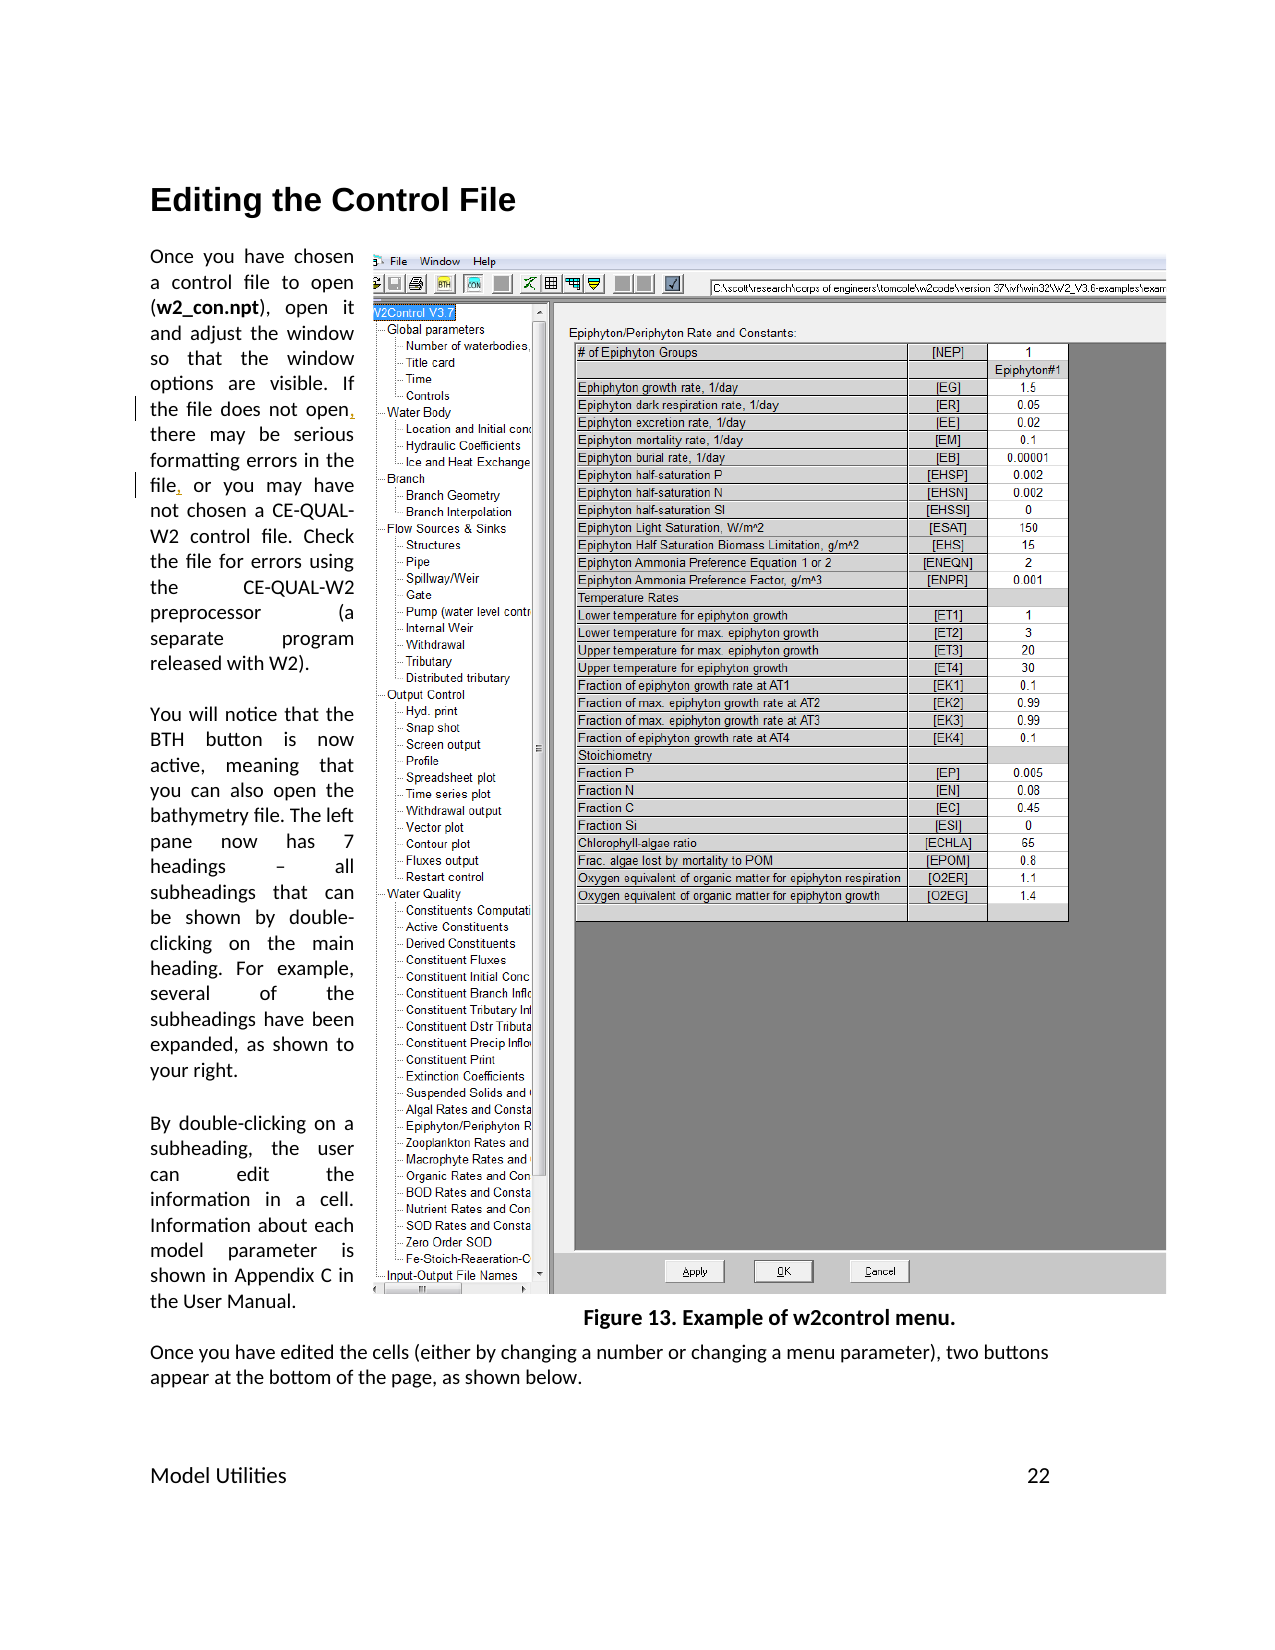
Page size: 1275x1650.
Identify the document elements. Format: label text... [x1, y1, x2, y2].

text Once you have edited the cells (either by changing a number or changing a menu parameter), two buttons appear at the bottom of the page, as shown below. [150, 1339, 1050, 1390]
text By double-clicking on a subheading, the user can edit the information in a cell. Information about each model parameter is shown in Appendix C in the User Manual. [150, 1110, 1050, 1313]
picture [373, 252, 1167, 1294]
text You will notice that the BTH button is now active, meaning that you can also open the bathymetry file. The left pane now has 7 headings – all subheadings that can be shown by double-clicking on the main heading. For example, several of the subheadings have been expanded, as shown to your right. [150, 701, 373, 1082]
subtitle Editing the Control File [150, 180, 1050, 218]
text Once you have chosen a control file to open (w2_con.npt), open it and adjust the window so that the window options are visible. If the file does not open there may be serious formatting errors in the file or you may have not chosen a CE-QUAL-W2 control file. Check the file for errors using the CE-QUAL-W2 preprocessor (a separate program released with W2). [150, 243, 1050, 676]
